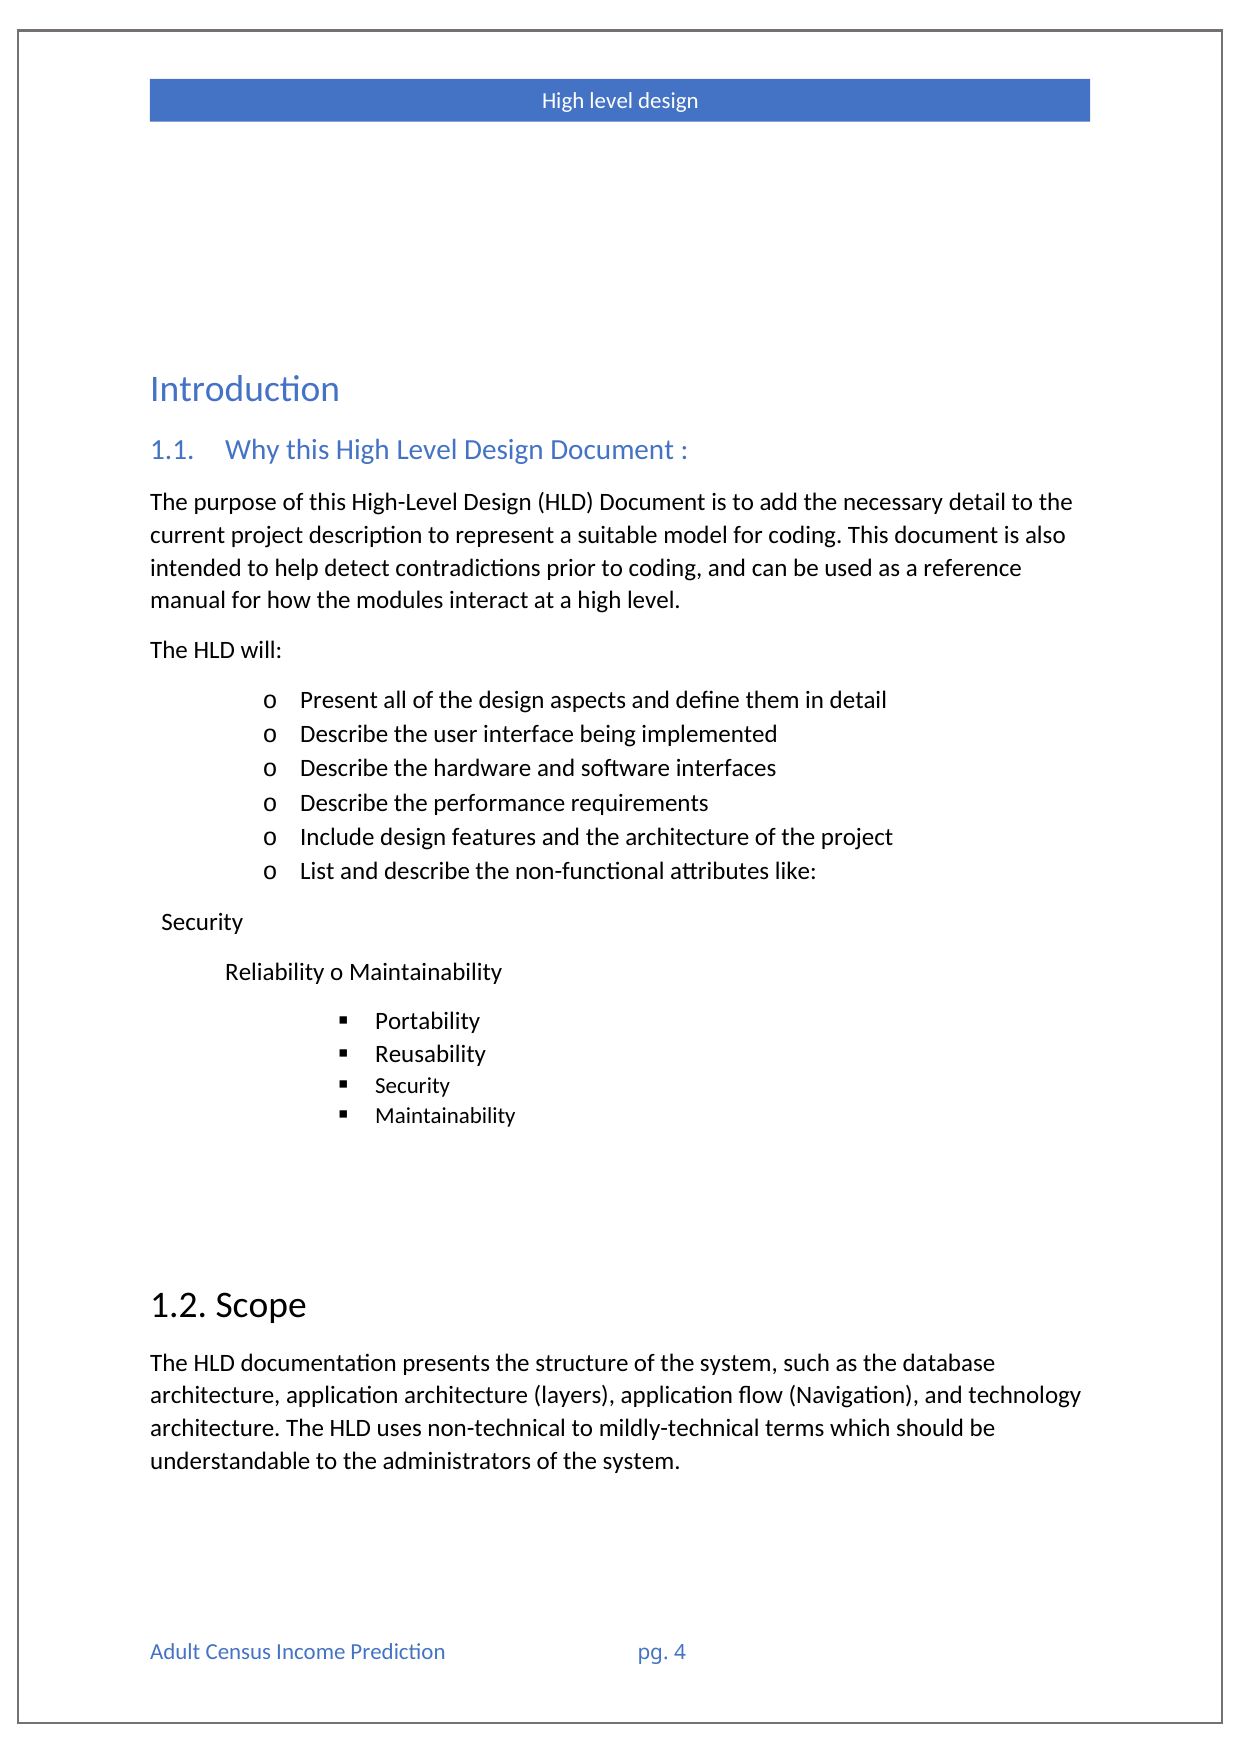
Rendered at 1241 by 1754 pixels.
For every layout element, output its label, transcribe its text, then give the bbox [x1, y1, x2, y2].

list Include design features and the architecture of the project [262, 821, 1090, 853]
list Security [337, 1071, 1090, 1099]
text 1.2. Scope [150, 1281, 1090, 1326]
list Reusability [337, 1038, 1090, 1069]
text The HLD will: [150, 634, 1090, 665]
list Describe the performance requirements [262, 787, 1090, 818]
text Reliability o Maintainability [150, 956, 1090, 986]
text The HLD documentation presents the structure of the system, such as the database architecture, application architecture (layers), application flow (Navigation), and technology architecture. The HLD uses non-technical to mildly-technical terms which should be understandable to the administrators of the system. [150, 1347, 1090, 1476]
list Present all of the design aspects and define them in detail [262, 684, 1090, 716]
text Security [150, 906, 1090, 937]
text The purpose of this High-Level Design (HLD) Document is to add the necessary detail to the current project description to represent a suitable model for coding. This document is also intended to help detect contradictions prior to coding, and can be used as a reference manual for how the modules interact at a high level. [150, 486, 1090, 615]
list Portability [337, 1005, 1090, 1036]
list Describe the user interface being implemented [262, 718, 1090, 750]
list Describe the hardware and software interfaces [262, 752, 1090, 784]
list Why this High Level Design Document : [150, 431, 1090, 466]
list Maintainability [337, 1101, 1090, 1129]
text Introduction [150, 365, 1090, 411]
list List and describe the non-functional attributes like: [262, 855, 1090, 887]
